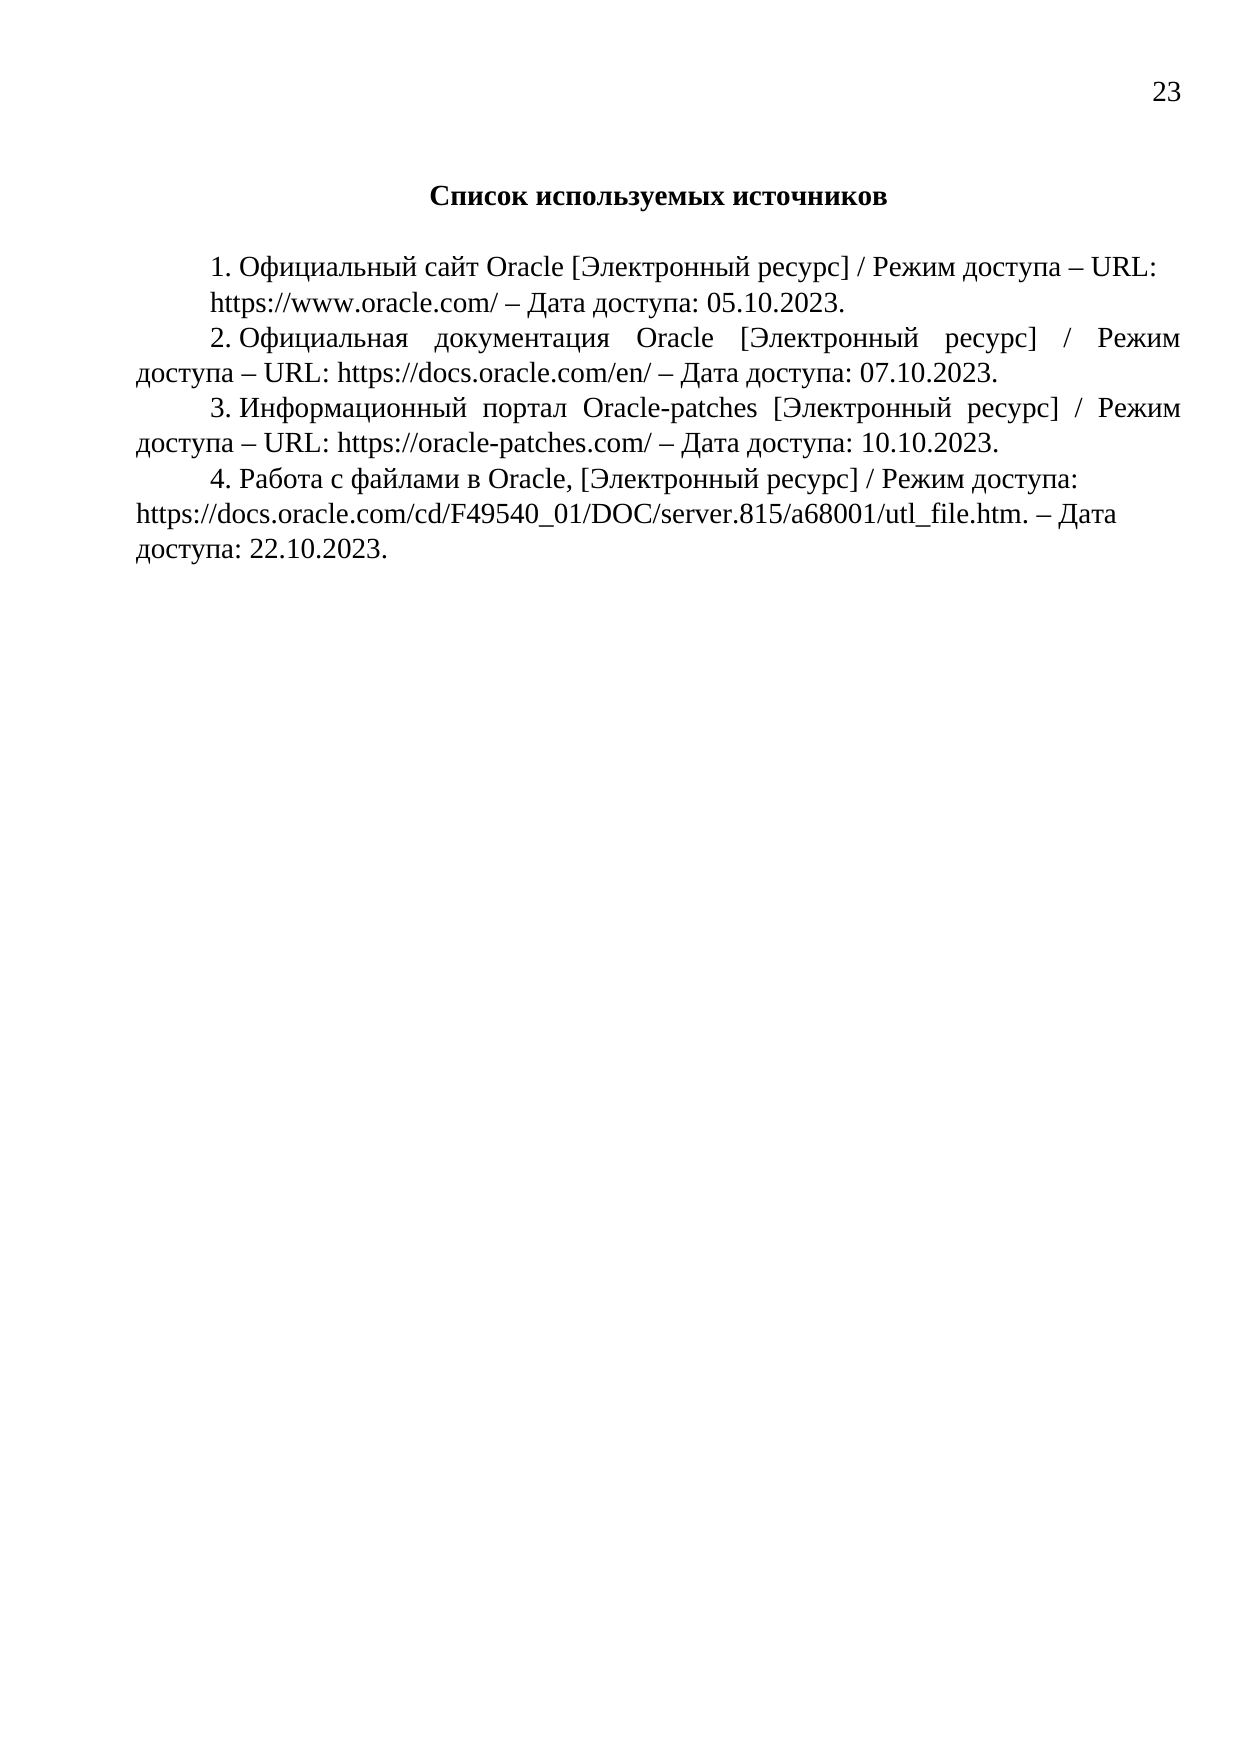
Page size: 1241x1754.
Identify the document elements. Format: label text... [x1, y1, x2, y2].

list Информационный портал Oracle-patches [Электронный ресурс] / Режим доступа – URL: https://oracle-patches.com/ – Дата доступа: 10.10.2023. [136, 390, 1181, 459]
list Официальная документация Oracle [Электронный ресурс] / Режим доступа – URL: https://docs.oracle.com/en/ – Дата доступа: 07.10.2023. [136, 320, 1181, 389]
list https://www.oracle.com/ – Дата доступа: 05.10.2023. [136, 285, 1181, 318]
text Список используемых источников [136, 178, 1181, 212]
list Официальный сайт Oracle [Электронный ресурс] / Режим доступа – URL: [136, 249, 1181, 283]
list Работа с файлами в Oracle, [Электронный ресурс] / Режим доступа: https://docs.oracle.com/cd/F49540_01/DOC/server.815/a68001/utl_file.htm. – Дата доступа: 22.10.2023. [136, 461, 1181, 565]
